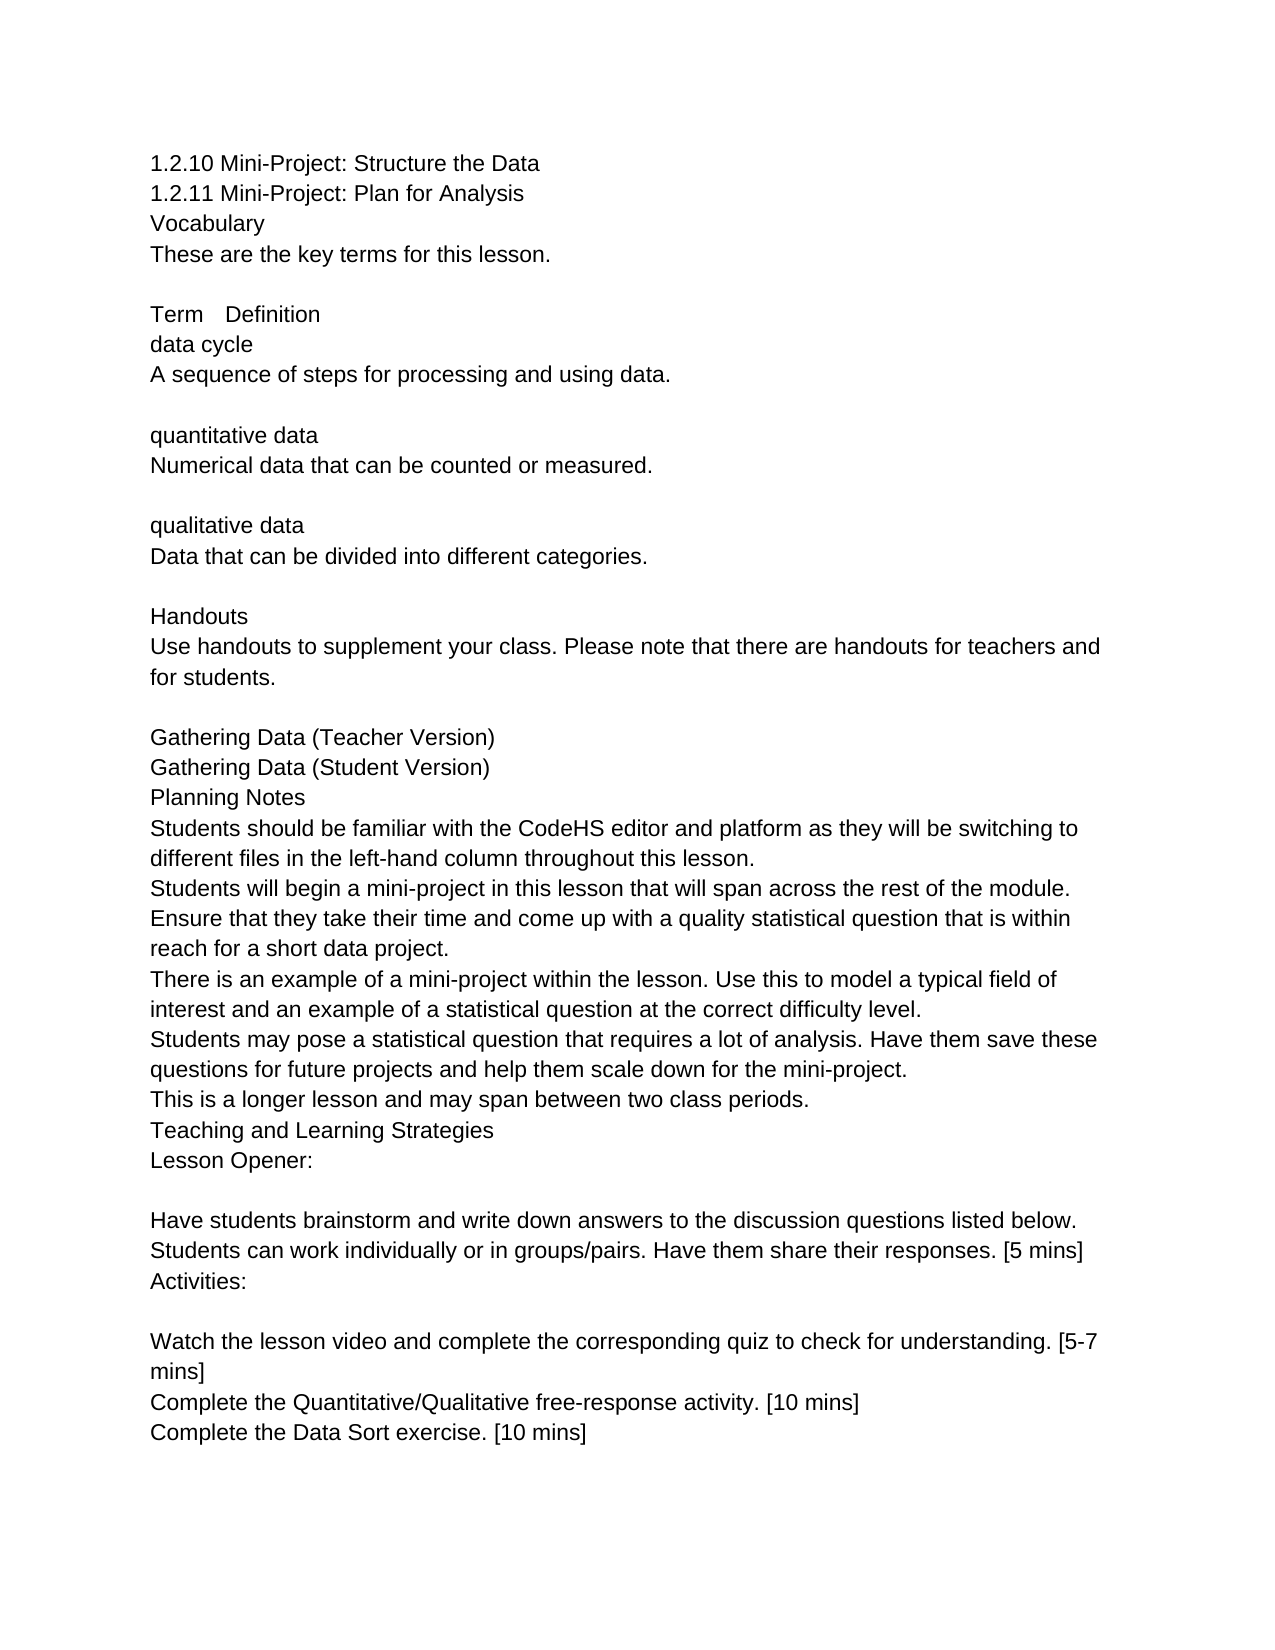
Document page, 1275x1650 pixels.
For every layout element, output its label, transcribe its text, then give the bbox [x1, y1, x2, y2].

text Term Definition [150, 301, 1125, 327]
text 1.2.11 Mini-Project: Plan for Analysis [150, 180, 1125, 207]
text Complete the Data Sort exercise. [10 mins] [150, 1419, 1125, 1445]
text Teaching and Learning Strategies [150, 1117, 1125, 1143]
text quantitative data [150, 422, 1125, 448]
text Students will begin a mini-project in this lesson that will span across the rest of the module. Ensure that they take their time and come up with a quality statistical question that is within reach for a short data project. [150, 875, 1125, 962]
text Planning Notes [150, 784, 1125, 811]
text Complete the Quantitative/Qualitative free-response activity. [10 mins] [150, 1388, 1125, 1415]
text Watch the lesson video and complete the corresponding quiz to check for understanding. [5-7 mins] [150, 1328, 1125, 1385]
text Lesson Opener: [150, 1147, 1125, 1173]
text These are the key terms for this lesson. [150, 241, 1125, 267]
text A sequence of steps for processing and using data. [150, 361, 1125, 388]
text data cycle [150, 331, 1125, 358]
text 1.2.10 Mini-Project: Structure the Data [150, 150, 1125, 176]
text Data that can be divided into different categories. [150, 543, 1125, 569]
text Gathering Data (Student Version) [150, 754, 1125, 781]
text Students should be familiar with the CodeHS editor and platform as they will be switching to different files in the left-hand column throughout this lesson. [150, 814, 1125, 871]
text Gathering Data (Teacher Version) [150, 724, 1125, 750]
text qualitative data [150, 512, 1125, 539]
text This is a longer lesson and may span between two class periods. [150, 1086, 1125, 1113]
text Numerical data that can be counted or measured. [150, 452, 1125, 478]
text Handouts [150, 603, 1125, 629]
text Students may pose a statistical question that requires a lot of analysis. Have them save these questions for future projects and help them scale down for the mini-project. [150, 1026, 1125, 1083]
text Have students brainstorm and write down answers to the discussion questions listed below. Students can work individually or in groups/pairs. Have them share their responses. [5 mins] [150, 1207, 1125, 1264]
text There is an example of a mini-project within the lesson. Use this to model a typical field of interest and an example of a statistical question at the correct difficulty level. [150, 966, 1125, 1022]
text Activities: [150, 1268, 1125, 1294]
text Use handouts to supplement your class. Please note that there are handouts for teachers and for students. [150, 633, 1125, 690]
text Vocabulary [150, 210, 1125, 237]
